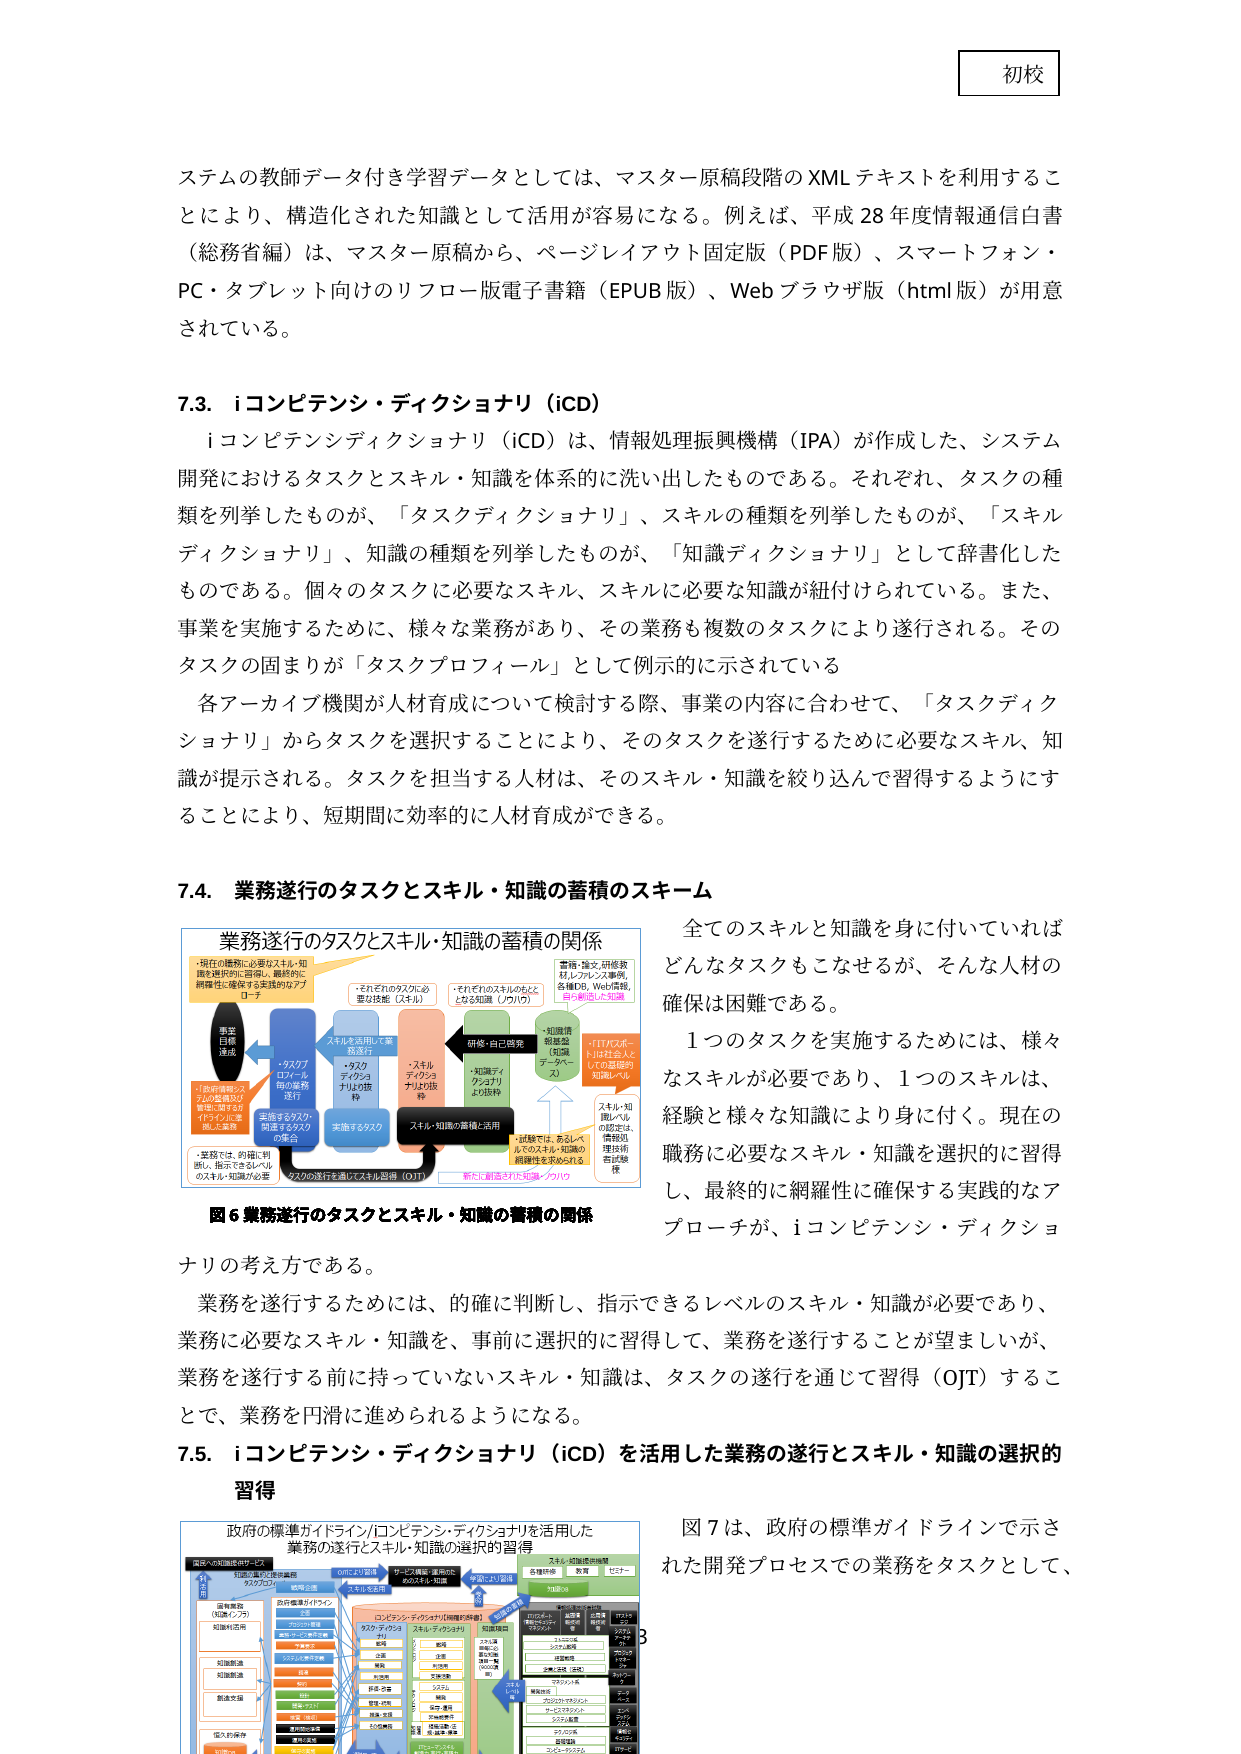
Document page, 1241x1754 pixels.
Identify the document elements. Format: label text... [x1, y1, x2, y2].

text 各アーカイブ機関が人材育成について検討する際、事業の内容に合わせて、「タスクディクショナリ」からタスクを選択することにより、そのタスクを遂行するために必要なスキル、知識が提示される。タスクを担当する人材は、そのスキル・知識を絞り込んで習得するようにすることにより、短期間に効率的に人材育成ができる。 [177, 683, 1063, 833]
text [177, 1508, 1063, 1583]
text 業務を遂行するためには、的確に判断し、指示できるレベルのスキル・知識が必要であり、業務に必要なスキル・知識を、事前に選択的に習得して、業務を遂行することが望ましいが、業務を遂行する前に持っていないスキル・知識は、タスクの遂行を通じて習得（OJT）することで、業務を円滑に進められるようになる。 [177, 1283, 1063, 1433]
picture [182, 929, 640, 1187]
text １つのタスクを実施するためには、様々なスキルが必要であり、１つのスキルは、経験と様々な知識により身に付く。現在の職務に必要なスキル・知識を選択的に習得し、最終的に網羅性に確保する実践的なアプローチが、iコンピテンシ・ディクショナリの考え方である。 [177, 1021, 1063, 1283]
subtitle iコンピテンシ・ディクショナリ（iCD）を活用した業務の遂行とスキル・知識の選択的習得 [177, 1433, 1063, 1508]
subtitle iコンピテンシ・ディクショナリ（iCD） [177, 383, 1063, 421]
subtitle 業務遂行のタスクとスキル・知識の蓄積のスキーム [177, 871, 1063, 908]
text 全てのスキルと知識を身に付いていれば、どんなタスクもこなせるが、そんな人材の確保は困難である。 [177, 908, 1063, 1021]
picture [181, 1522, 639, 1754]
text i コンピテンシディクショナリ（iCD）は、情報処理振興機構（IPA）が作成した、システム開発におけるタスクとスキル・知識を体系的に洗い出したものである。それぞれ、タスクの種類を列挙したものが、「タスクディクショナリ」、スキルの種類を列挙したものが、「スキルディクショナリ」、知識の種類を列挙したものが、「知識ディクショナリ」として辞書化したものである。個々のタスクに必要なスキル、スキルに必要な知識が紐付けられている。また、事業を実施するために、様々な業務があり、その業務も複数のタスクにより遂行される。その、タスクの固まりが「タスクプロフィール」として例示的に示されている [177, 421, 1063, 683]
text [177, 158, 1063, 346]
